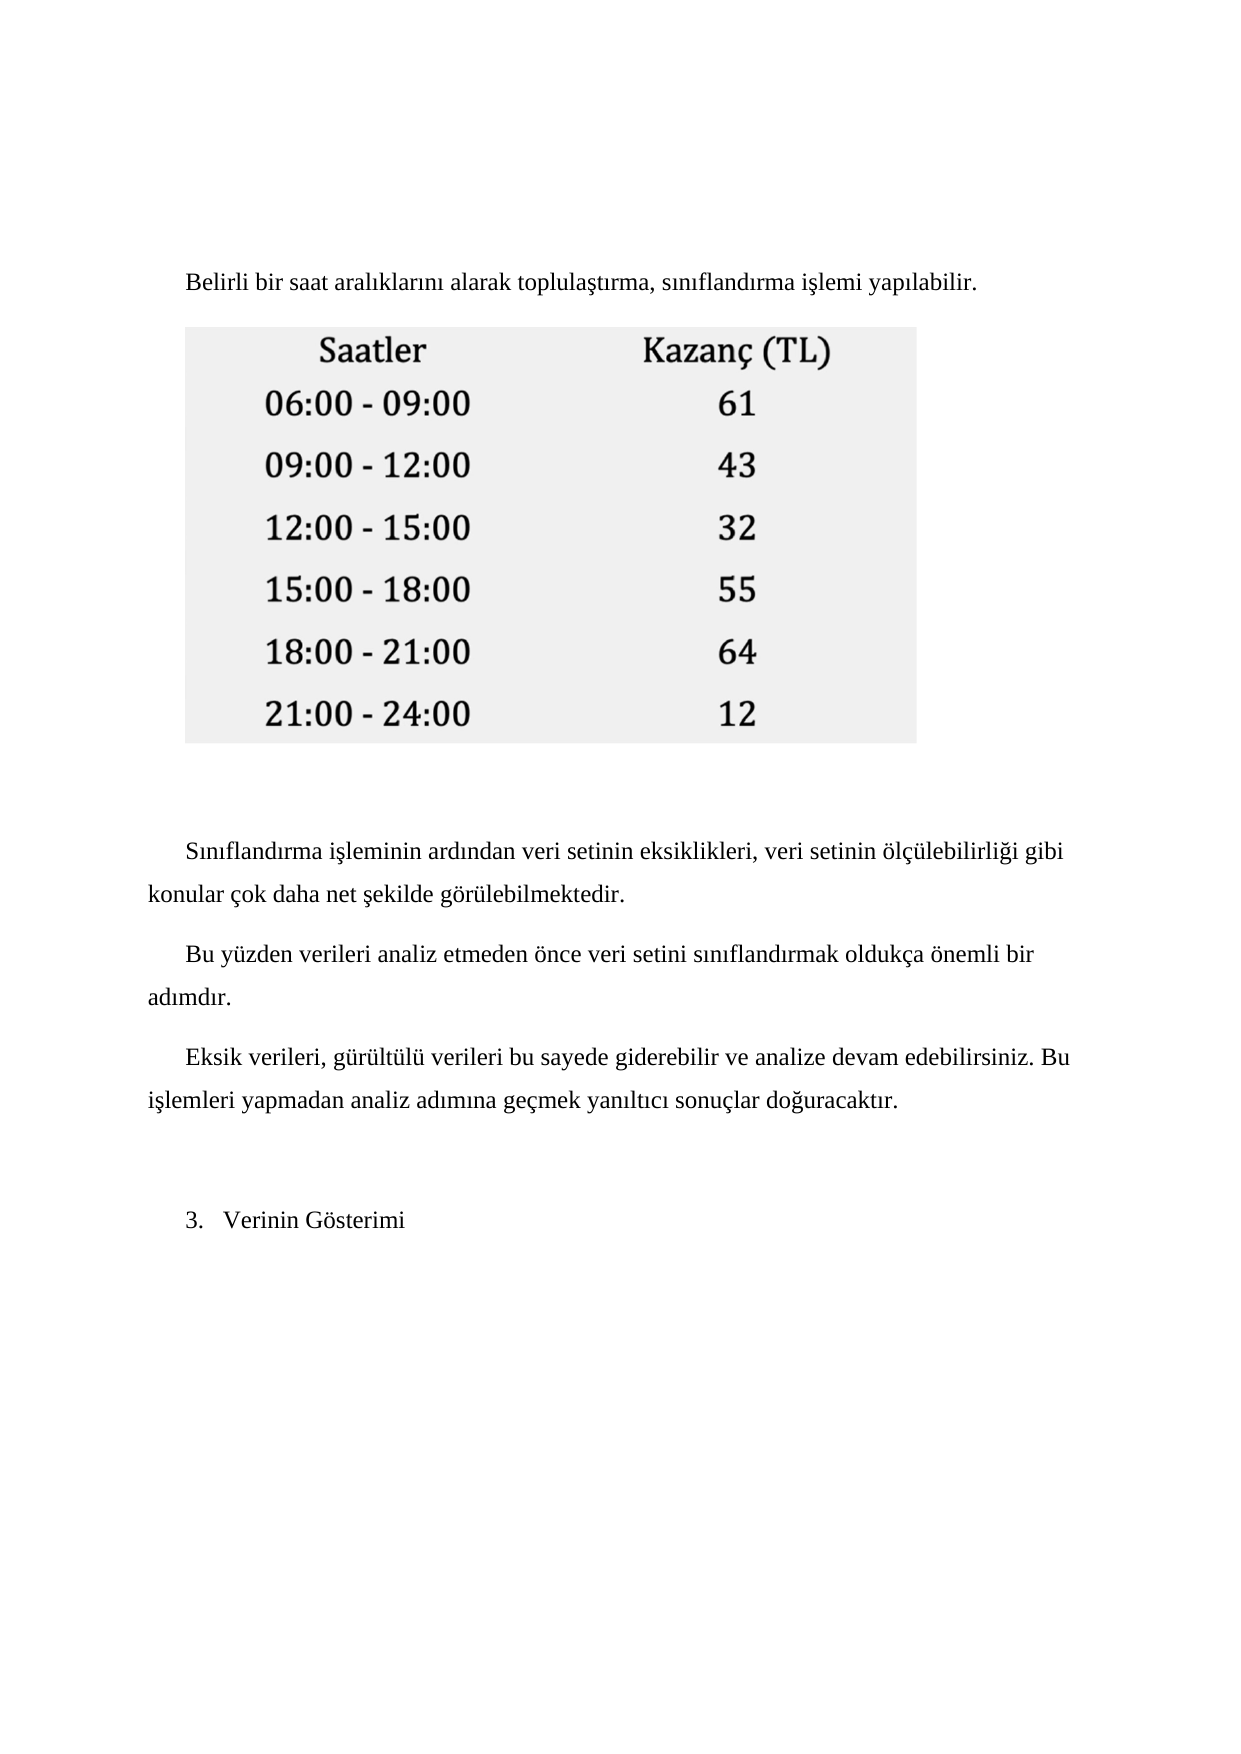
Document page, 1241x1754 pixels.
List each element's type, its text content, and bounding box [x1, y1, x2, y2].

text Bu yüzden verileri analiz etmeden önce veri setini sınıflandırmak oldukça önemli bir adımdır. [148, 939, 1093, 1011]
picture [185, 327, 917, 746]
list Verinin Gösterimi [185, 1205, 1093, 1234]
text Eksik verileri, gürültülü verileri bu sayede giderebilir ve analize devam edebilirsiniz. Bu işlemleri yapmadan analiz adımına geçmek yanıltıcı sonuçlar doğuracaktır. [148, 1042, 1093, 1114]
text Belirli bir saat aralıklarını alarak toplulaştırma, sınıflandırma işlemi yapılabilir. [148, 267, 1093, 296]
text Sınıflandırma işleminin ardından veri setinin eksiklikleri, veri setinin ölçülebilirliği gibi konular çok daha net şekilde görülebilmektedir. [148, 836, 1093, 908]
